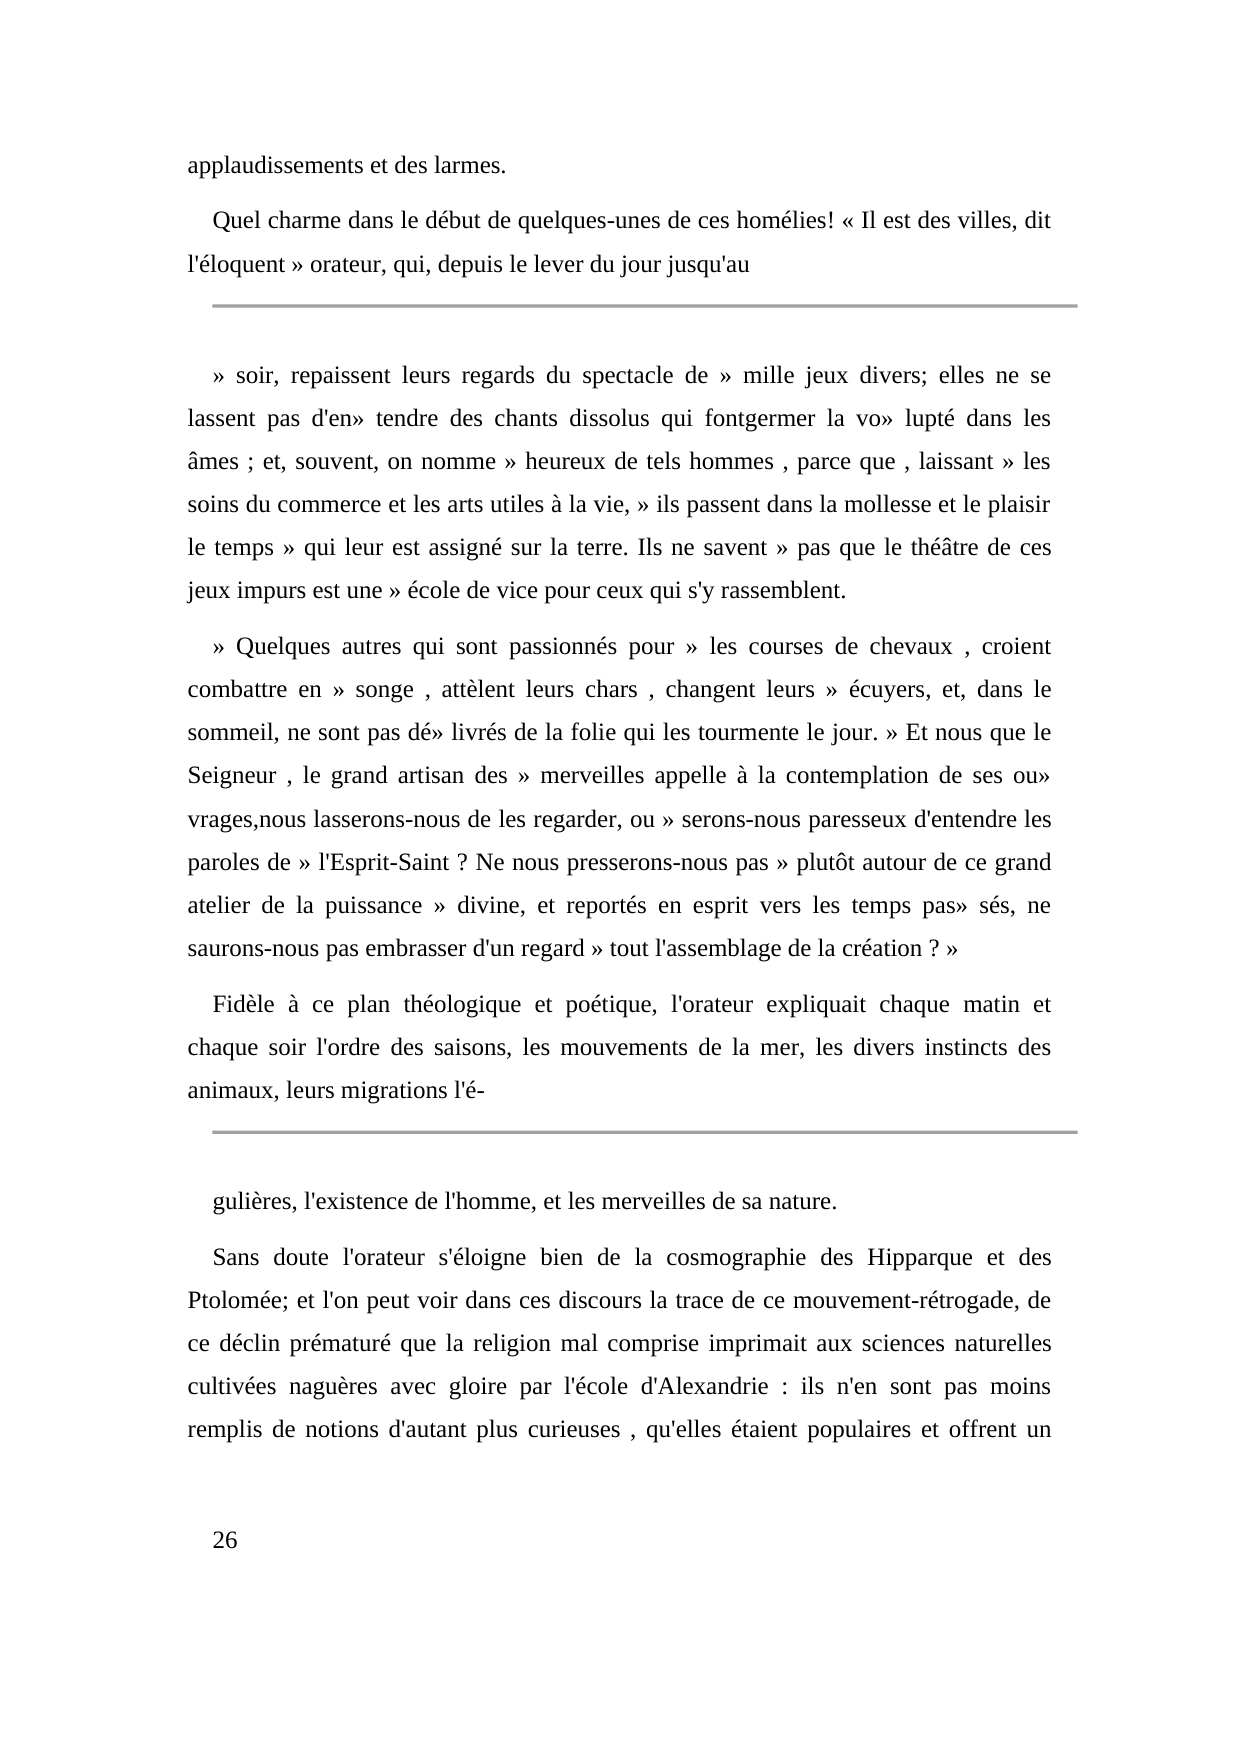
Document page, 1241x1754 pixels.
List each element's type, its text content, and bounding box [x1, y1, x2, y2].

text Fidèle à ce plan théologique et poétique, l'orateur expliquait chaque matin et chaque soir l'ordre des saisons, les mouvements de la mer, les divers instincts des animaux, leurs migrations l'é- [187, 989, 1053, 1104]
text » soir, repaissent leurs regards du spectacle de » mille jeux divers; elles ne se lassent pas d'en» tendre des chants dissolus qui fontgermer la vo» lupté dans les âmes ; et, souvent, on nomme » heureux de tels hommes , parce que , laissant » les soins du commerce et les arts utiles à la vie, » ils passent dans la mollesse et le plaisir le temps » qui leur est assigné sur la terre. Ils ne savent » pas que le théâtre de ces jeux impurs est une » école de vice pour ceux qui s'y rassemblent. [187, 360, 1053, 604]
text Quel charme dans le début de quelques-unes de ces homélies! « Il est des villes, dit l'éloquent » orateur, qui, depuis le lever du jour jusqu'au [187, 206, 1053, 277]
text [187, 150, 1053, 179]
text gulières, l'existence de l'homme, et les merveilles de sa nature. [187, 1186, 1053, 1215]
text » Quelques autres qui sont passionnés pour » les courses de chevaux , croient combattre en » songe , attèlent leurs chars , changent leurs » écuyers, et, dans le sommeil, ne sont pas dé» livrés de la folie qui les tourmente le jour. » Et nous que le Seigneur , le grand artisan des » merveilles appelle à la contemplation de ses ou» vrages,nous lasserons-nous de les regarder, ou » serons-nous paresseux d'entendre les paroles de » l'Esprit-Saint ? Ne nous presserons-nous pas » plutôt autour de ce grand atelier de la puissance » divine, et reportés en esprit vers les temps pas» sés, ne saurons-nous pas embrasser d'un regard » tout l'assemblage de la création ? » [187, 631, 1053, 962]
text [187, 1242, 1053, 1443]
